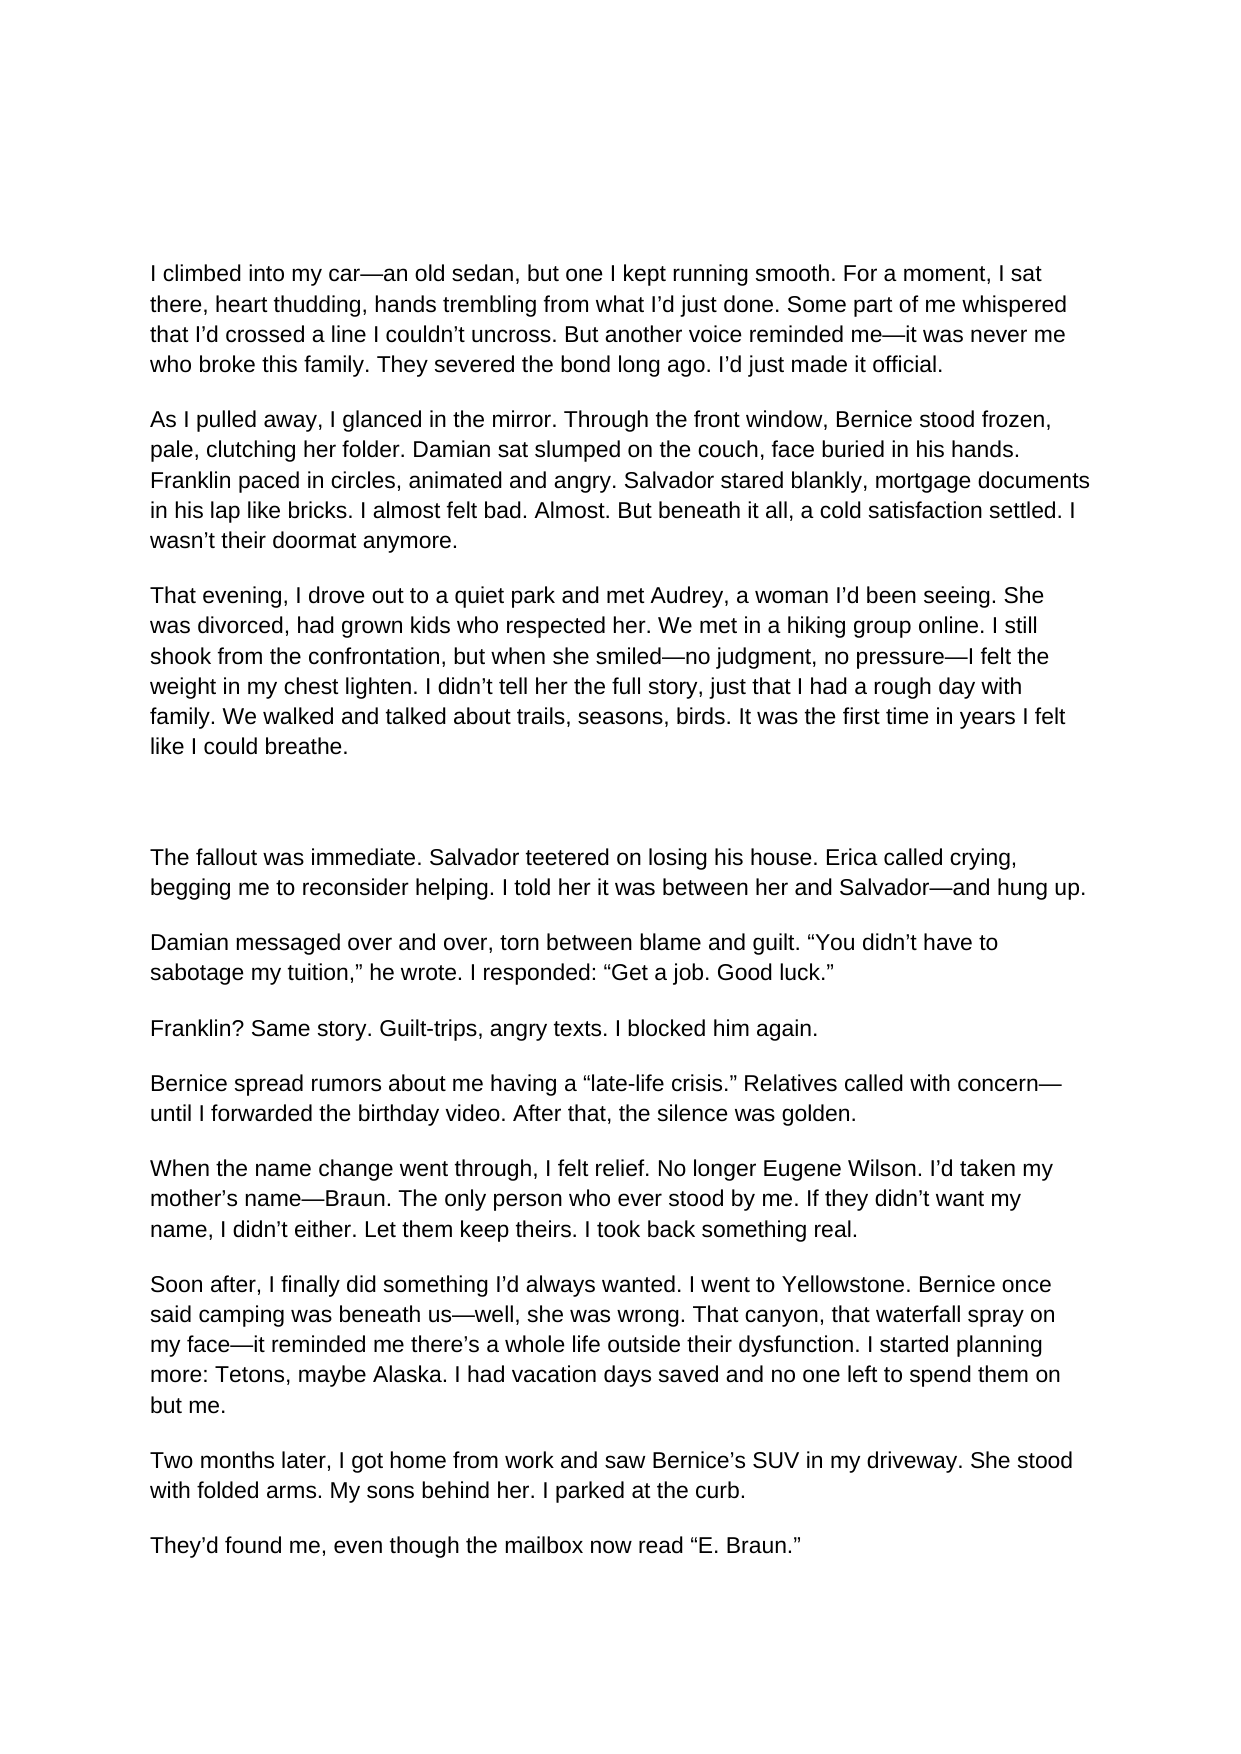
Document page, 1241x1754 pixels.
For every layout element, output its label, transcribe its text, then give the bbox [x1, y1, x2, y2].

text When the name change went through, I felt relief. No longer Eugene Wilson. I’d taken my mother’s name—Braun. The only person who ever stood by me. If they didn’t want my name, I didn’t either. Let them keep theirs. I took back something real. [150, 1155, 1090, 1242]
text I climbed into my car—an old sedan, but one I kept running smooth. For a moment, I sat there, heart thudding, hands trembling from what I’d just done. Some part of me whispered that I’d crossed a line I couldn’t uncross. But another voice reminded me—it was never me who broke this family. They severed the bond long ago. I’d just made it official. [150, 260, 1090, 377]
text Two months later, I got home from work and saw Bernice’s SUV in my driveway. She stood with folded arms. My sons behind her. I parked at the curb. [150, 1447, 1090, 1503]
text Soon after, I finally did something I’d always wanted. I went to Yellowstone. Bernice once said camping was beneath us—well, she was wrong. That canyon, that waterfall spray on my face—it reminded me there’s a whole life outside their dysfunction. I started planning more: Tetons, maybe Alaska. I had vacation days saved and no one left to spend them on but me. [150, 1271, 1090, 1418]
text As I pulled away, I glanced in the mirror. Through the front window, Bernice stood frozen, pale, clutching her folder. Damian sat slumped on the couch, face buried in his hands. Franklin paced in circles, animated and angry. Salvador stared blankly, mortgage documents in his lap like bricks. I almost felt bad. Almost. But beneath it all, a cold satisfaction settled. I wasn’t their doormat anymore. [150, 406, 1090, 553]
text Bernice spread rumors about me having a “late-life crisis.” Relatives called with concern—until I forwarded the birthday video. After that, the silence was golden. [150, 1070, 1090, 1126]
text That evening, I drove out to a quiet park and met Audrey, a woman I’d been seeing. She was divorced, had grown kids who respected her. We met in a hiking group online. I still shook from the confrontation, but when she smiled—no judgment, no pressure—I felt the weight in my chest lighten. I didn’t tell her the full story, just that I had a rough day with family. We walked and talked about trails, seasons, birds. It was the first time in years I felt like I could breathe. [150, 582, 1090, 760]
text Franklin? Same story. Guilt-trips, angry texts. I blocked him again. [150, 1014, 1090, 1041]
text Damian messaged over and over, torn between blame and guilt. “You didn’t have to sabotage my tuition,” he wrote. I responded: “Get a job. Good luck.” [150, 929, 1090, 986]
text They’d found me, even though the mailbox now read “E. Braun.” [150, 1532, 1090, 1559]
text The fallout was immediate. Salvador teetered on losing his house. Erica called crying, begging me to reconsider helping. I told her it was between her and Salvador—and hung up. [150, 844, 1090, 900]
